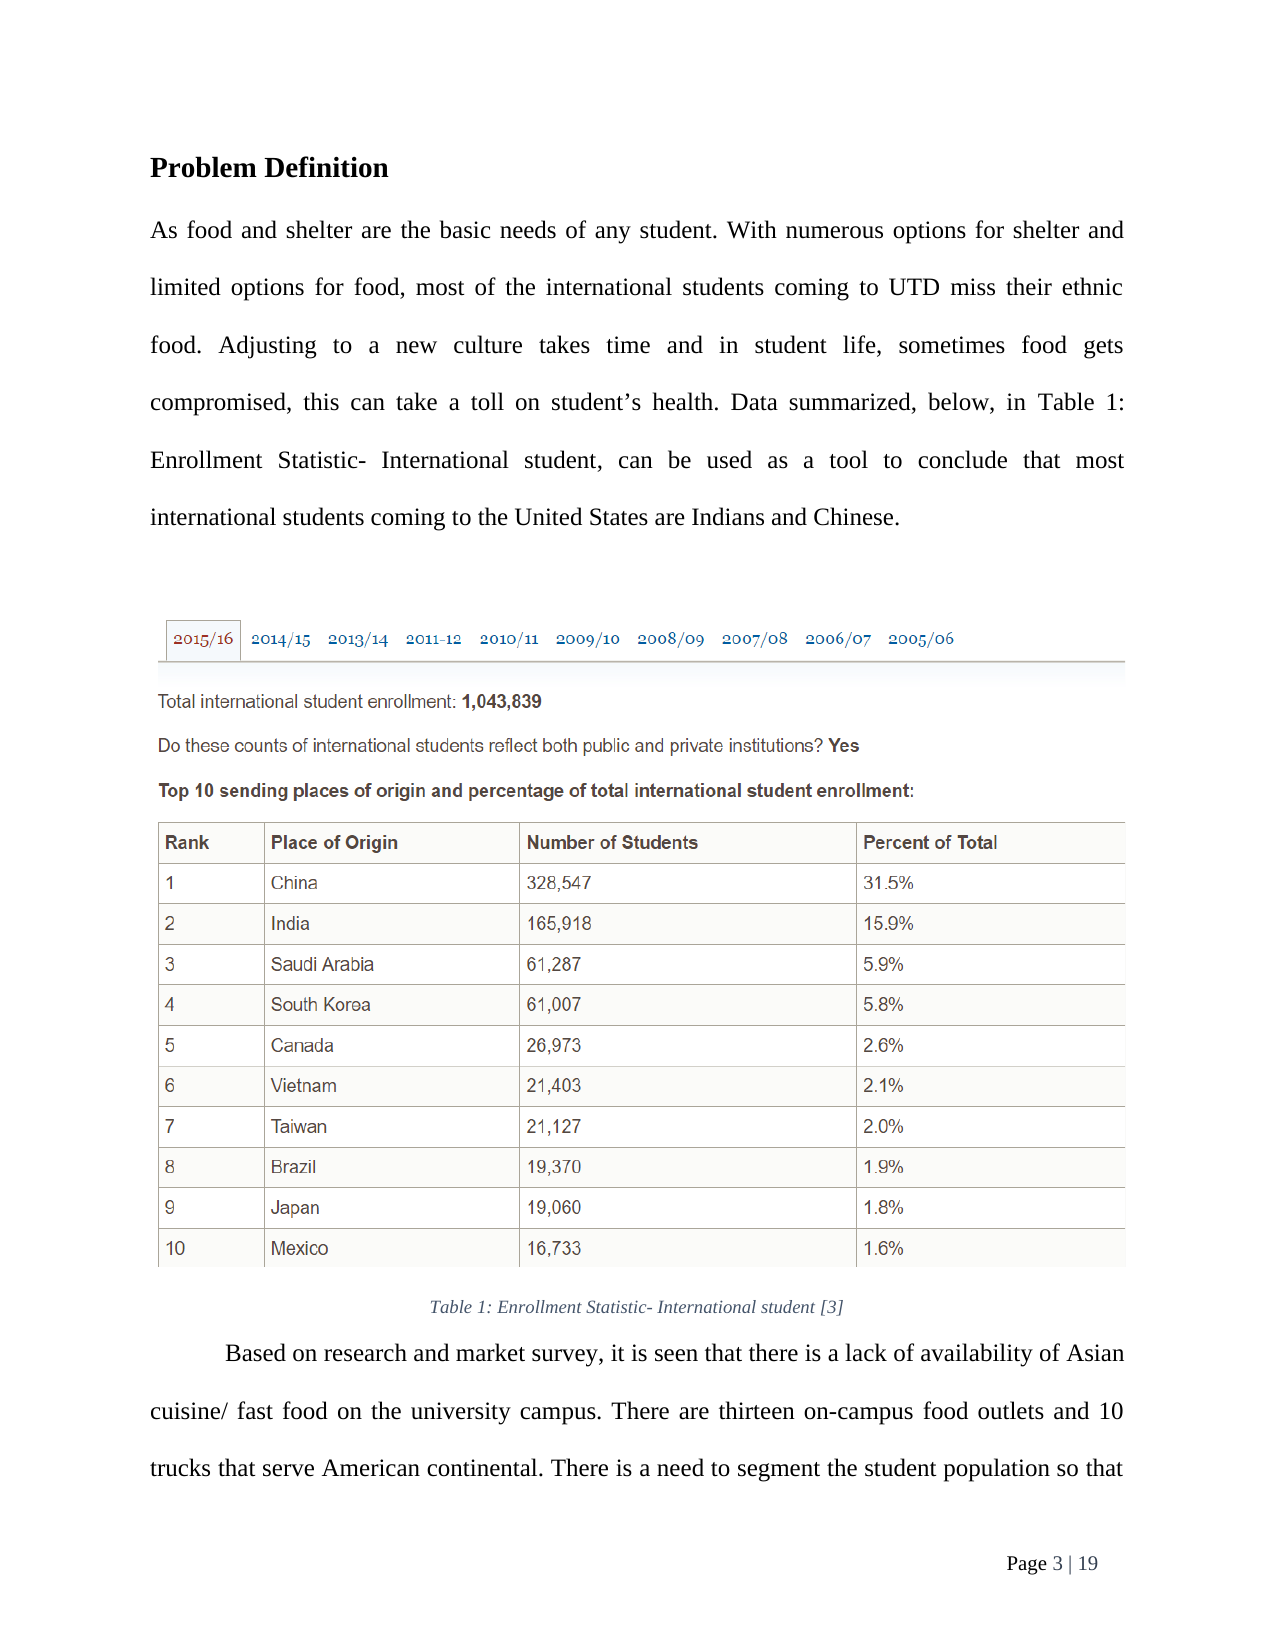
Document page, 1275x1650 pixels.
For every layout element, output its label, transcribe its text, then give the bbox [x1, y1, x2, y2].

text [150, 1338, 1125, 1482]
text As food and shelter are the basic needs of any student. With numerous options for shelter and limited options for food, most of the international students coming to UTD miss their ethnic food. Adjusting to a new culture takes time and in student life, sometimes food gets compromised, this can take a toll on student’s health. Data summarized, below, in Table 1: Enrollment Statistic- International student, can be used as a tool to conclude that most international students coming to the United States are Indians and Chinese. [150, 215, 1125, 531]
subtitle Problem Definition [150, 150, 1125, 183]
picture [150, 617, 1125, 1267]
